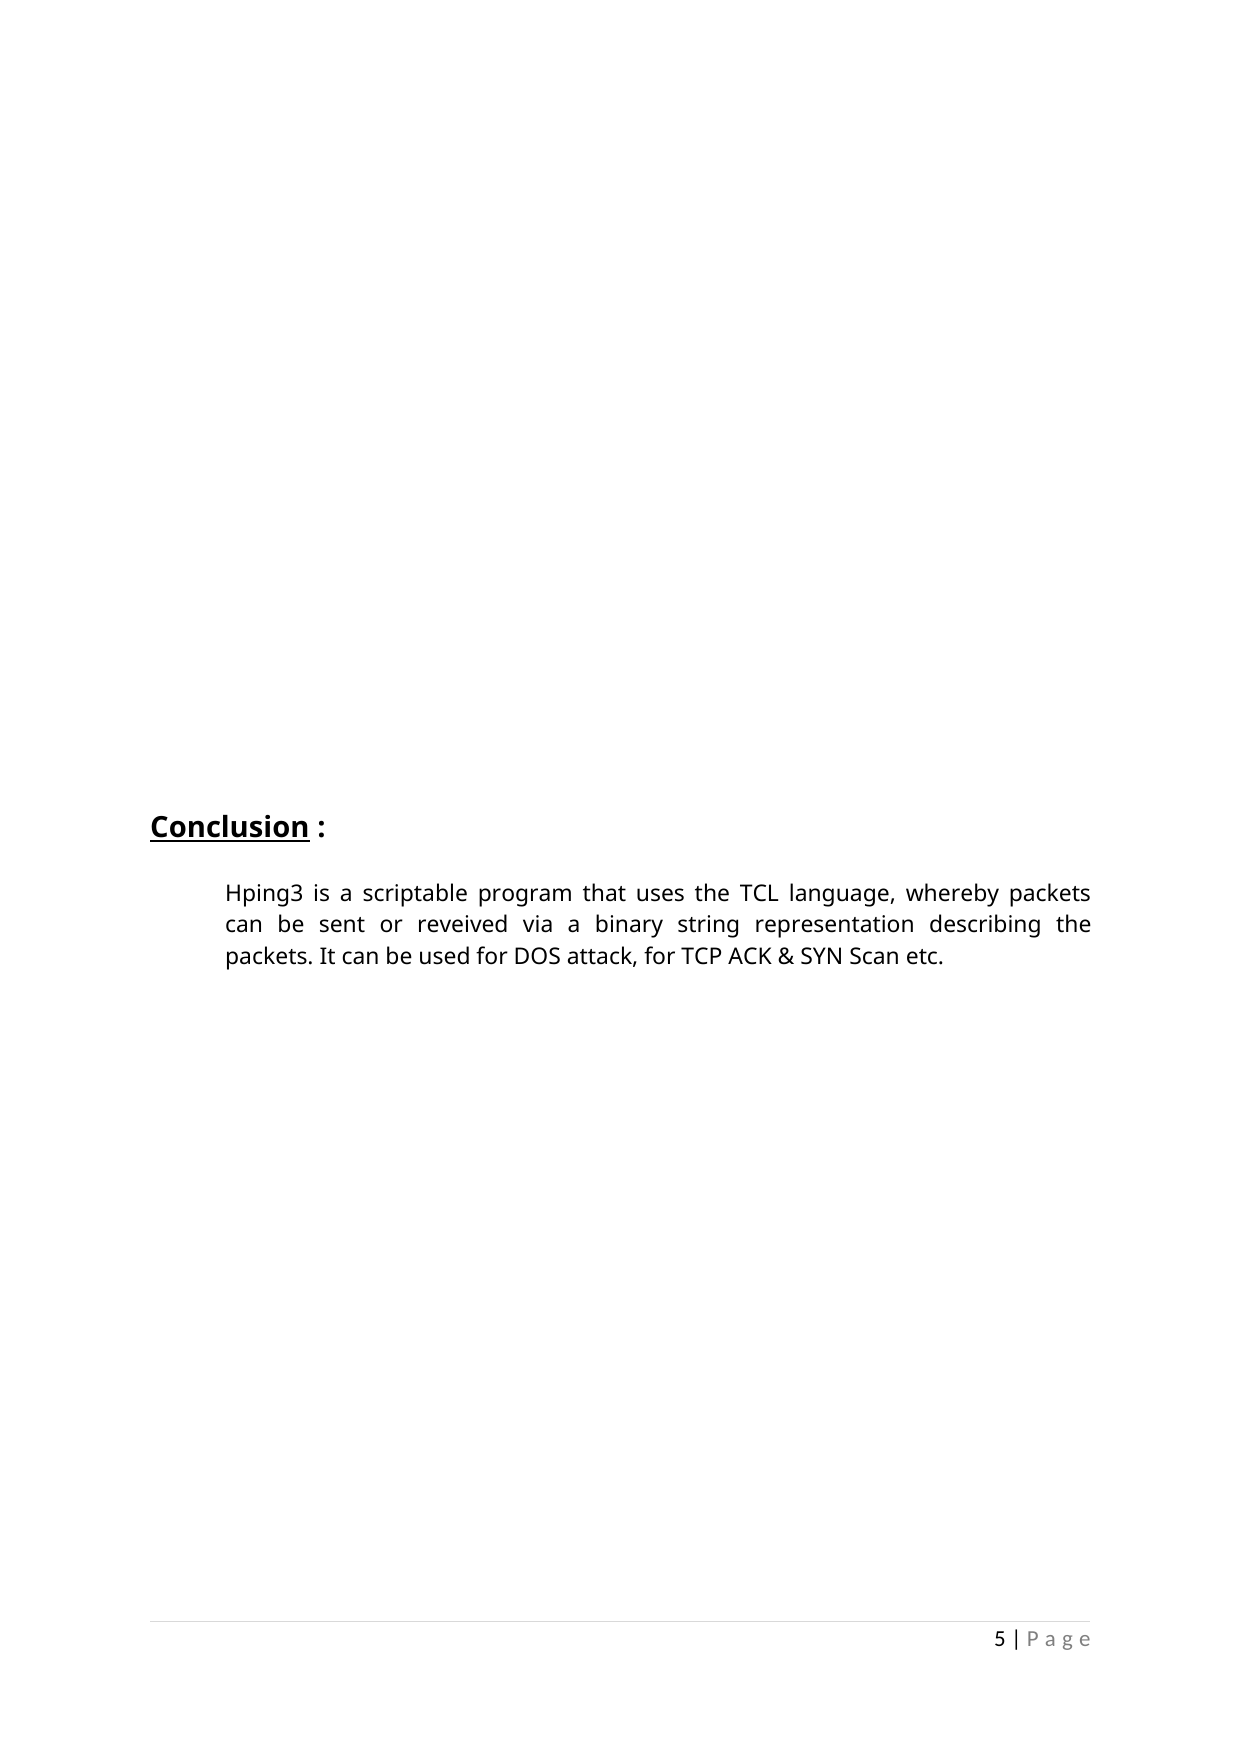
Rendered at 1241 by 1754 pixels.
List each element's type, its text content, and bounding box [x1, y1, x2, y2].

text Conclusion : [150, 806, 1090, 846]
text Hping3 is a scriptable program that uses the TCL language, whereby packets can be sent or reveived via a binary string representation describing the packets. It can be used for DOS attack, for TCP ACK & SYN Scan etc. [225, 877, 1092, 971]
